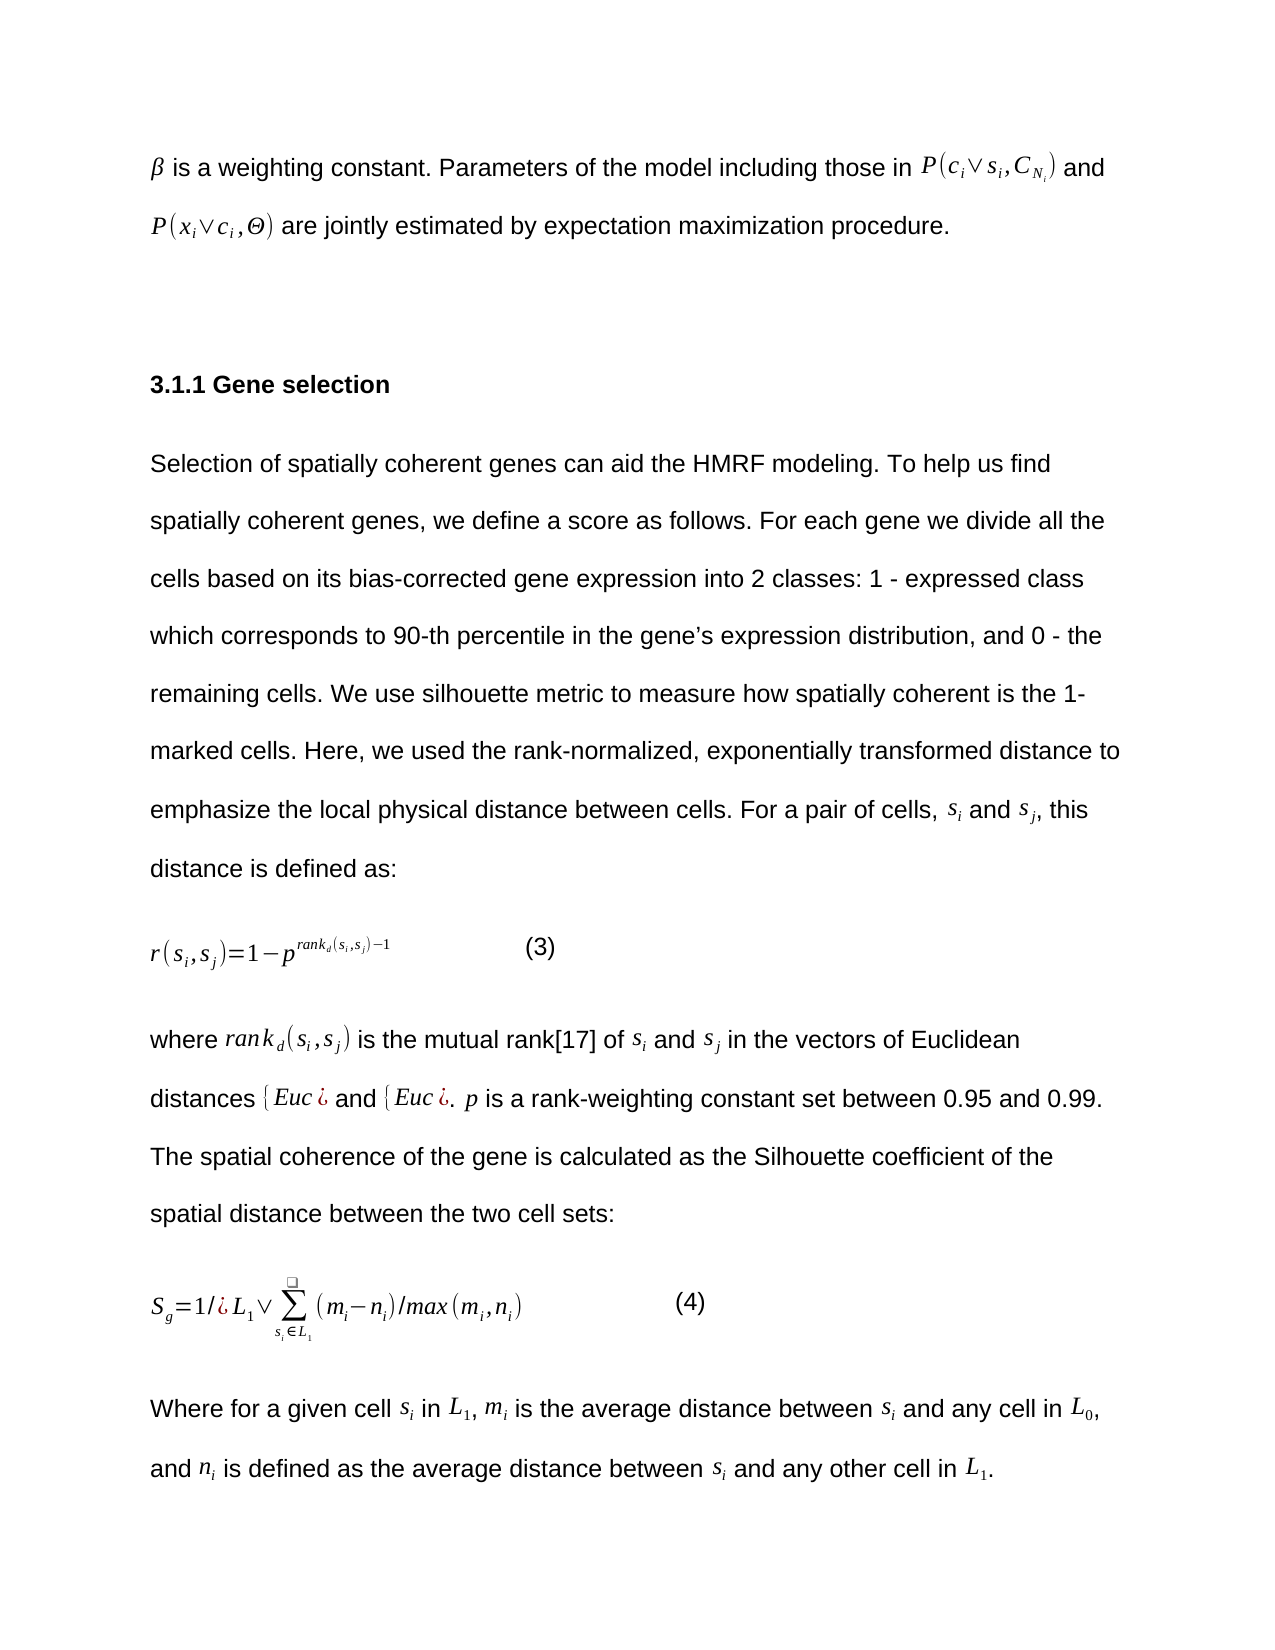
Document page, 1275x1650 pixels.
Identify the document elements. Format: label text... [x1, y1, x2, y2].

text is a weighting constant. Parameters of the model including those in and are jointly estimated by expectation maximization procedure. [150, 150, 1125, 242]
text (3) [150, 932, 1125, 973]
text 3.1.1 Gene selection [150, 370, 1125, 399]
text Selection of spatially coherent genes can aid the HMRF modeling. To help us find spatially coherent genes, we define a score as follows. For each gene we divide all the cells based on its bias-corrected gene expression into 2 classes: 1 - expressed class which corresponds to 90-th percentile in the gene’s expression distribution, and 0 - the remaining cells. We use silhouette metric to measure how spatially coherent is the 1-marked cells. Here, we used the rank-normalized, exponentially transformed distance to emphasize the local physical distance between cells. For a pair of cells, and , this distance is defined as: [150, 449, 1125, 883]
text where is the mutual rank[17] of and in the vectors of Euclidean distances and . is a rank-weighting constant set between 0.95 and 0.99. The spatial coherence of the gene is calculated as the Silhouette coefficient of the spatial distance between the two cell sets: [150, 1023, 1125, 1228]
text Where for a given cell in , is the average distance between and any cell in , and is defined as the average distance between and any other cell in . [150, 1392, 1125, 1484]
text (4) [150, 1277, 1125, 1343]
